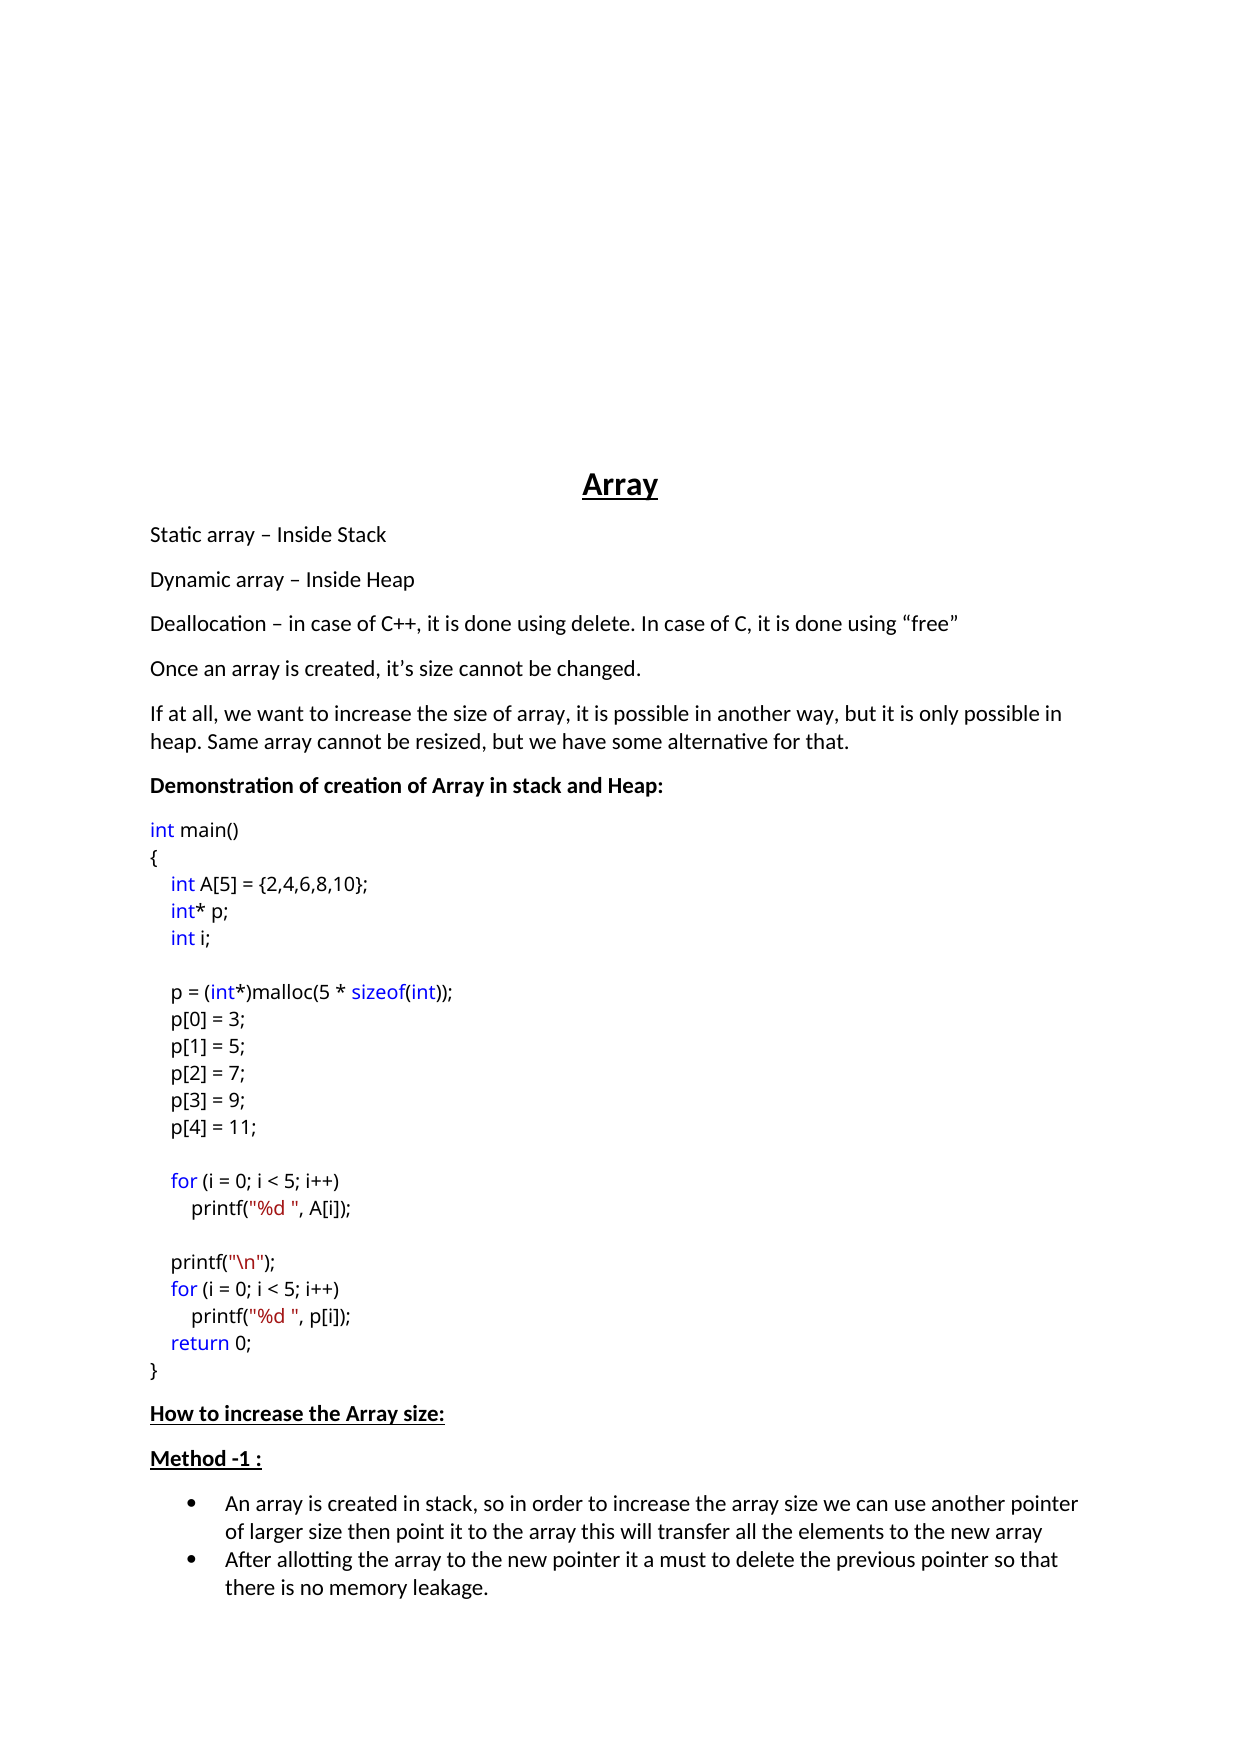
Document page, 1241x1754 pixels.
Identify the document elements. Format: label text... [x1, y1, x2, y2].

list After allotting the array to the new pointer it a must to delete the previous pointer so that there is no memory leakage. [187, 1545, 1090, 1601]
text Deallocation – in case of C++, it is done using delete. In case of C, it is done using “free” [150, 609, 1090, 638]
text printf("%d ", A[i]); [150, 1194, 1090, 1221]
text How to increase the Array size: [150, 1399, 1090, 1428]
text for (i = 0; i < 5; i++) [150, 1275, 1090, 1302]
text Static array – Inside Stack [150, 520, 1090, 548]
text } [150, 1356, 1090, 1383]
text Demonstration of creation of Array in stack and Heap: [150, 772, 1090, 800]
text int A[5] = {2,4,6,8,10}; [150, 870, 1090, 897]
text p = (int*)malloc(5 * sizeof(int)); [150, 978, 1090, 1005]
text p[4] = 11; [150, 1113, 1090, 1140]
text Dynamic array – Inside Heap [150, 565, 1090, 593]
text p[2] = 7; [150, 1059, 1090, 1086]
text p[1] = 5; [150, 1032, 1090, 1059]
text printf("%d ", p[i]); [150, 1302, 1090, 1329]
text for (i = 0; i < 5; i++) [150, 1167, 1090, 1194]
list An array is created in stack, so in order to increase the array size we can use another pointer of larger size then point it to the array this will transfer all the elements to the new array [187, 1489, 1090, 1545]
text If at all, we want to increase the size of array, it is possible in another way, but it is only possible in heap. Same array cannot be resized, but we have some alternative for that. [150, 699, 1090, 755]
text Once an array is created, it’s size cannot be changed. [150, 654, 1090, 682]
text Array [150, 463, 1090, 503]
text int i; [150, 924, 1090, 951]
text p[0] = 3; [150, 1005, 1090, 1032]
text int main() [150, 816, 1090, 843]
text return 0; [150, 1329, 1090, 1356]
text printf("\n"); [150, 1248, 1090, 1275]
text Method -1 : [150, 1444, 1090, 1472]
text { [150, 843, 1090, 870]
text int* p; [150, 897, 1090, 924]
text p[3] = 9; [150, 1086, 1090, 1113]
